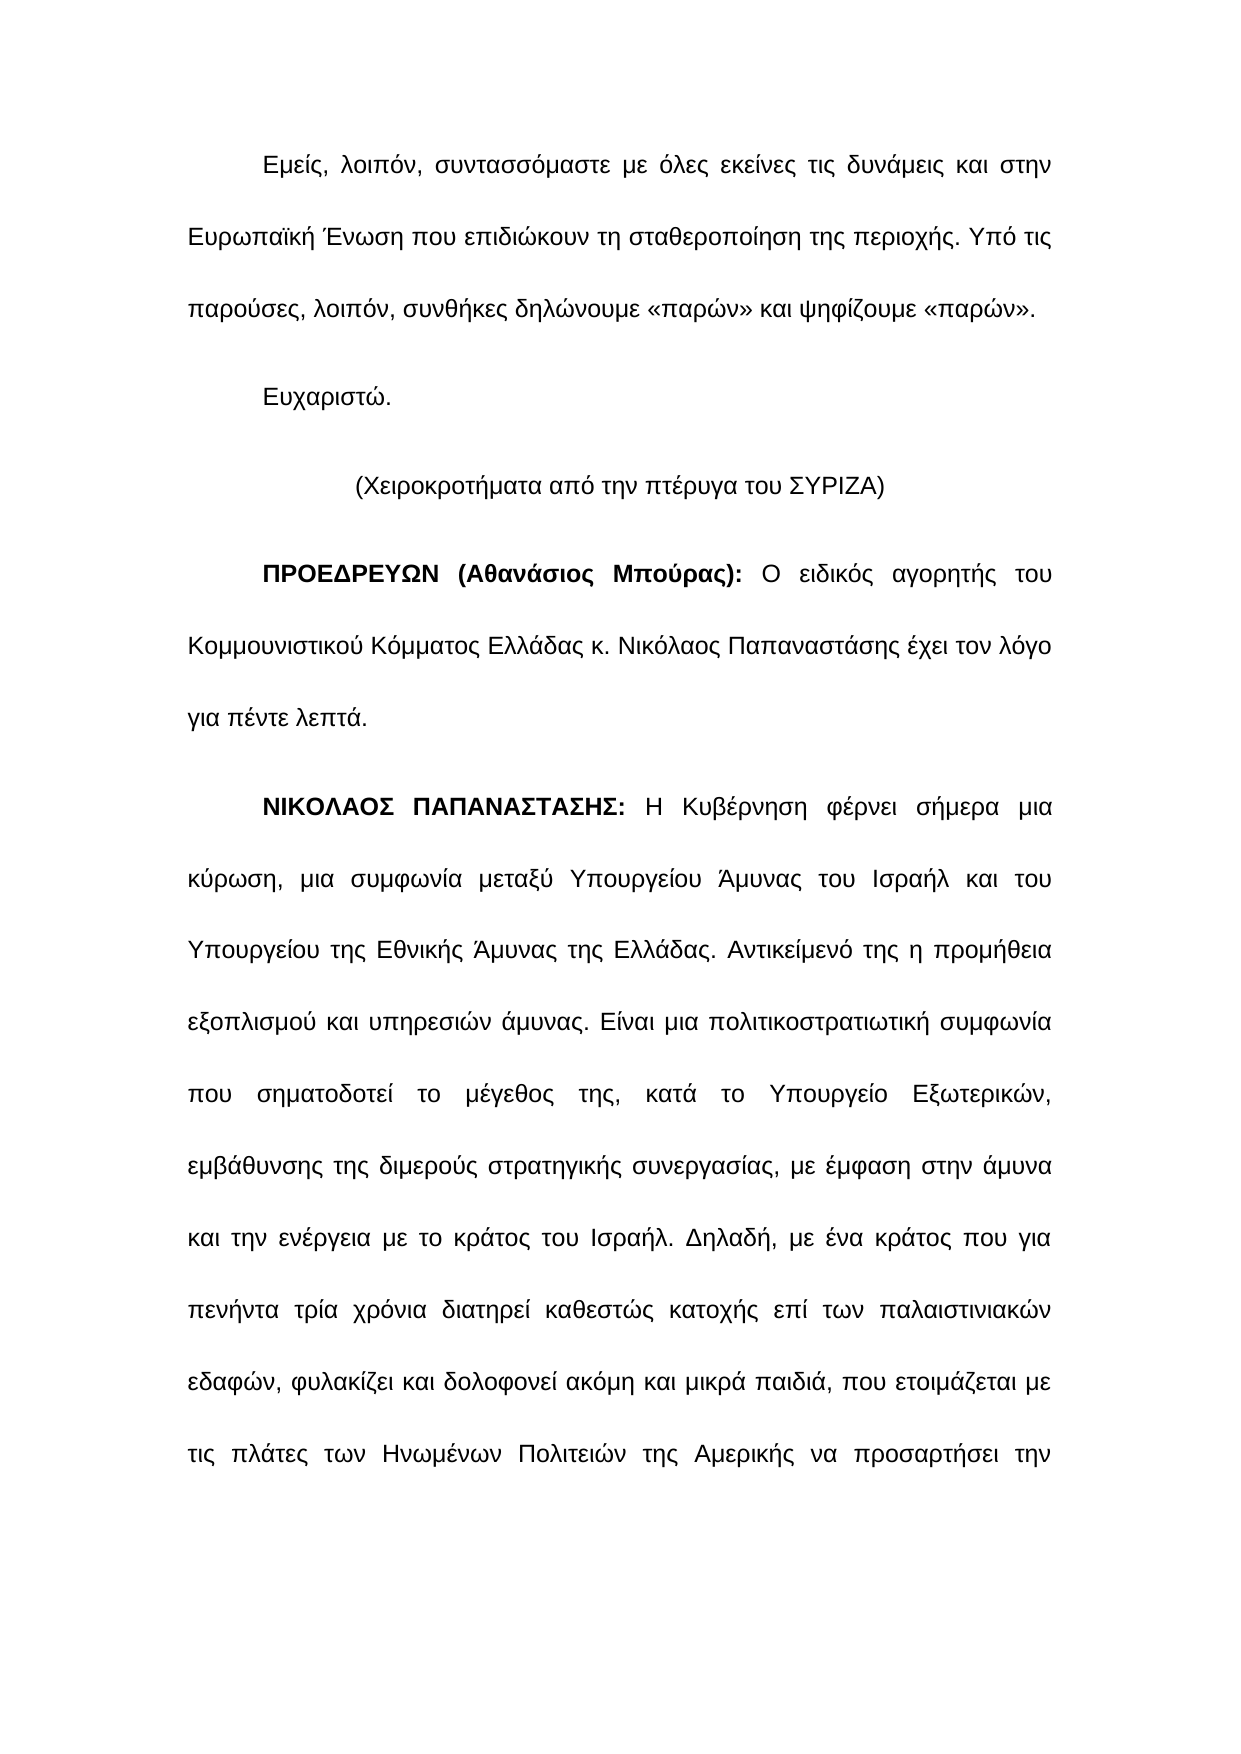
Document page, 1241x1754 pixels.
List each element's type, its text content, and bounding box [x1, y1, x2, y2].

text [187, 792, 1053, 1467]
text Εμείς, λοιπόν, συντασσόμαστε με όλες εκείνες τις δυνάμεις και στην Ευρωπαϊκή Ένωση που επιδιώκουν τη σταθεροποίηση της περιοχής. Υπό τις παρούσες, λοιπόν, συνθήκες δηλώνουμε «παρών» και ψηφίζουμε «παρών». [187, 150, 1053, 322]
text (Χειροκροτήματα από την πτέρυγα του ΣΥΡΙΖΑ) [187, 471, 1053, 499]
text Ευχαριστώ. [187, 382, 1053, 411]
text ΠΡΟΕΔΡΕΥΩΝ (Αθανάσιος Μπούρας): Ο ειδικός αγορητής του Κομμουνιστικού Κόμματος Ελλάδας κ. Νικόλαος Παπαναστάσης έχει τον λόγο για πέντε λεπτά. [187, 559, 1053, 732]
